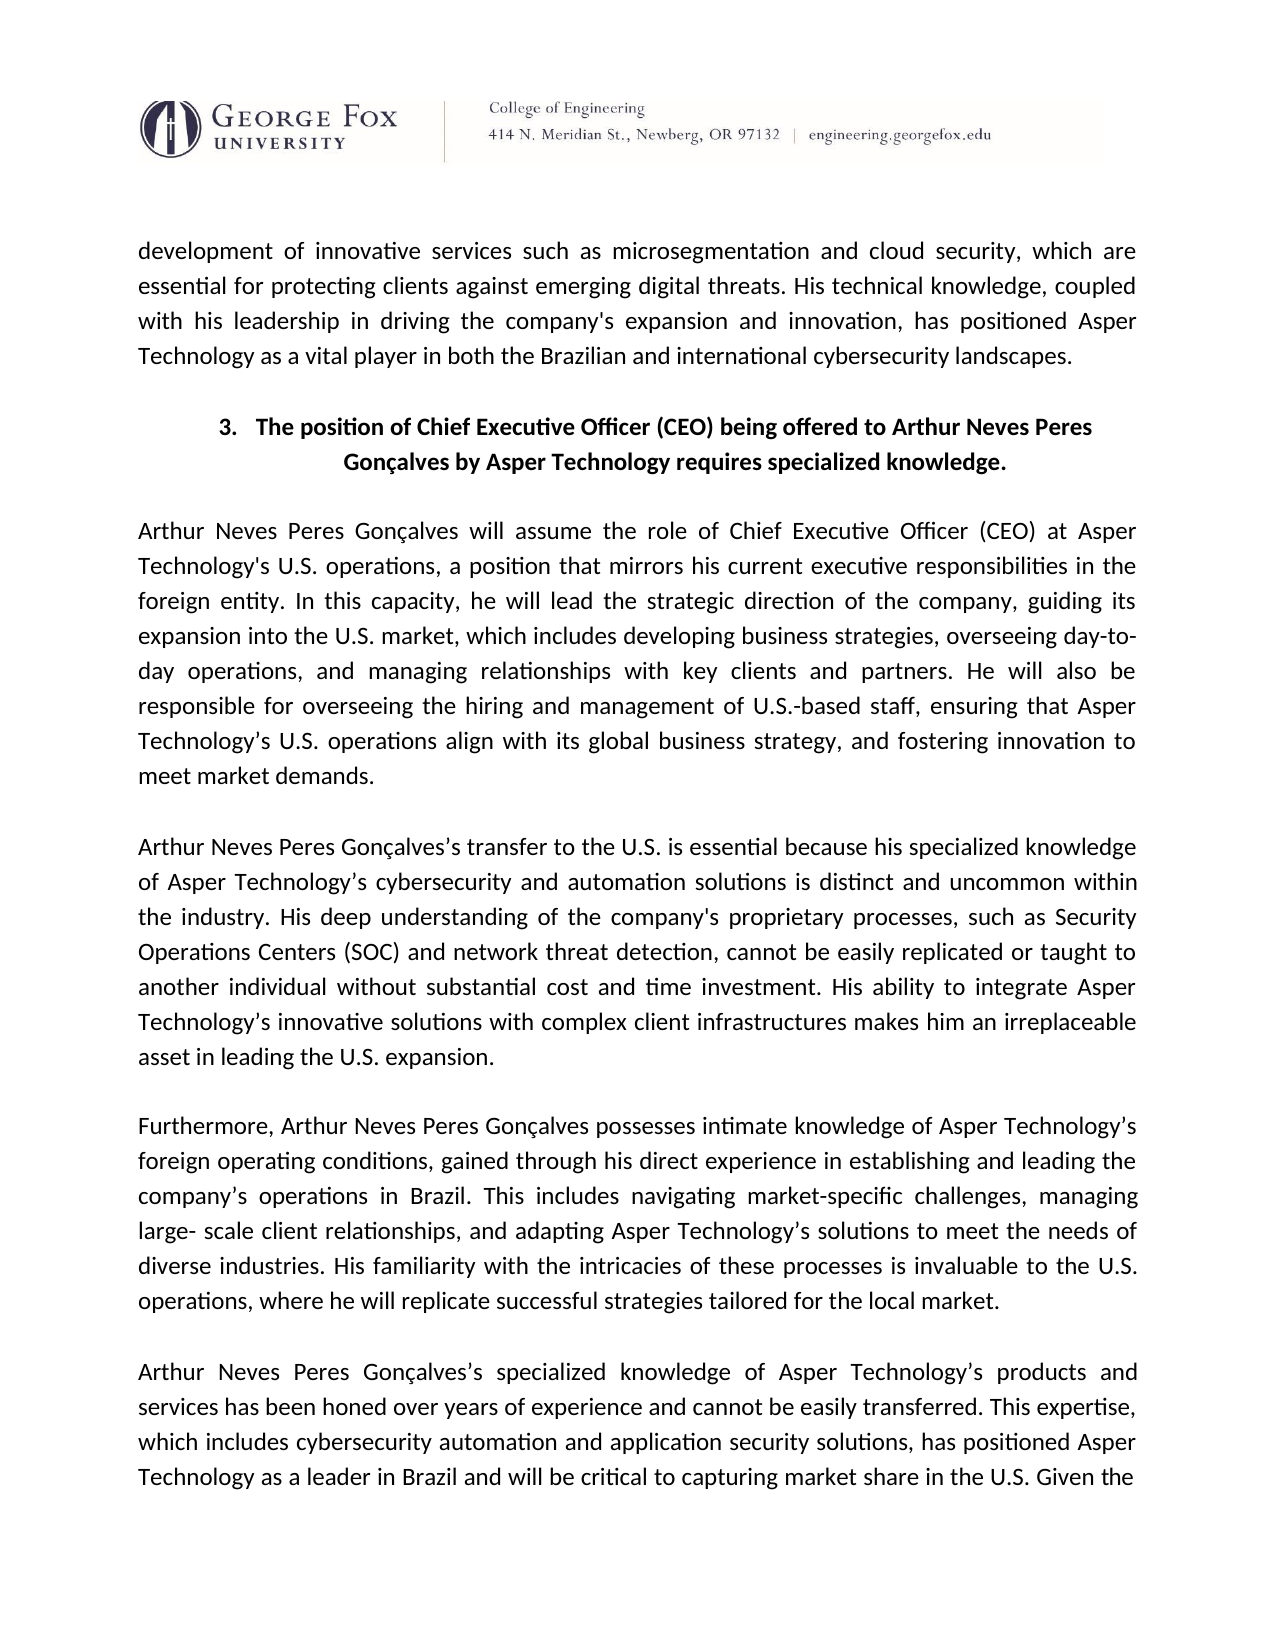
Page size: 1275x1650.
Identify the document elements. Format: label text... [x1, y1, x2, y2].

text Arthur Neves Peres Gonçalves’s specialized knowledge of Asper Technology’s products and services has been honed over years of experience and cannot be easily transferred. This expertise, which includes cybersecurity automation and application security solutions, has positioned Asper Technology as a leader in Brazil and will be critical to capturing market share in the U.S. Given the [138, 1356, 1138, 1491]
text development of innovative services such as microsegmentation and cloud security, which are essential for protecting clients against emerging digital threats. His technical knowledge, coupled with his leadership in driving the company's expansion and innovation, has positioned Asper Technology as a vital player in both the Brazilian and international cybersecurity landscapes. [138, 236, 1138, 371]
text Arthur Neves Peres Gonçalves’s transfer to the U.S. is essential because his specialized knowledge of Asper Technology’s cybersecurity and automation solutions is distinct and uncommon within the industry. His deep understanding of the company's proprietary processes, such as Security Operations Centers (SOC) and network threat detection, cannot be easily replicated or taught to another individual without substantial cost and time investment. His ability to integrate Asper Technology’s innovative solutions with complex client infrastructures makes him an irreplaceable asset in leading the U.S. expansion. [138, 831, 1138, 1071]
text Arthur Neves Peres Gonçalves will assume the role of Chief Executive Officer (CEO) at Asper Technology's U.S. operations, a position that mirrors his current executive responsibilities in the foreign entity. In this capacity, he will lead the strategic direction of the company, guiding its expansion into the U.S. market, which includes developing business strategies, overseeing day-to- day operations, and managing relationships with key clients and partners. He will also be responsible for overseeing the hiring and management of U.S.-based staff, ensuring that Asper Technology’s U.S. operations align with its global business strategy, and fostering innovation to meet market demands. [138, 515, 1138, 791]
text Furthermore, Arthur Neves Peres Gonçalves possesses intimate knowledge of Asper Technology’s foreign operating conditions, gained through his direct experience in establishing and leading the company’s operations in Brazil. This includes navigating market-specific challenges, managing large- scale client relationships, and adapting Asper Technology’s solutions to meet the needs of diverse industries. His familiarity with the intricacies of these processes is invaluable to the U.S. operations, where he will replicate successful strategies tailored for the local market. [138, 1110, 1138, 1316]
picture [138, 101, 1104, 165]
subtitle The position of Chief Executive Officer (CEO) being offered to Arthur Neves Peres Gonçalves by Asper Technology requires specialized knowledge. [218, 411, 1095, 476]
